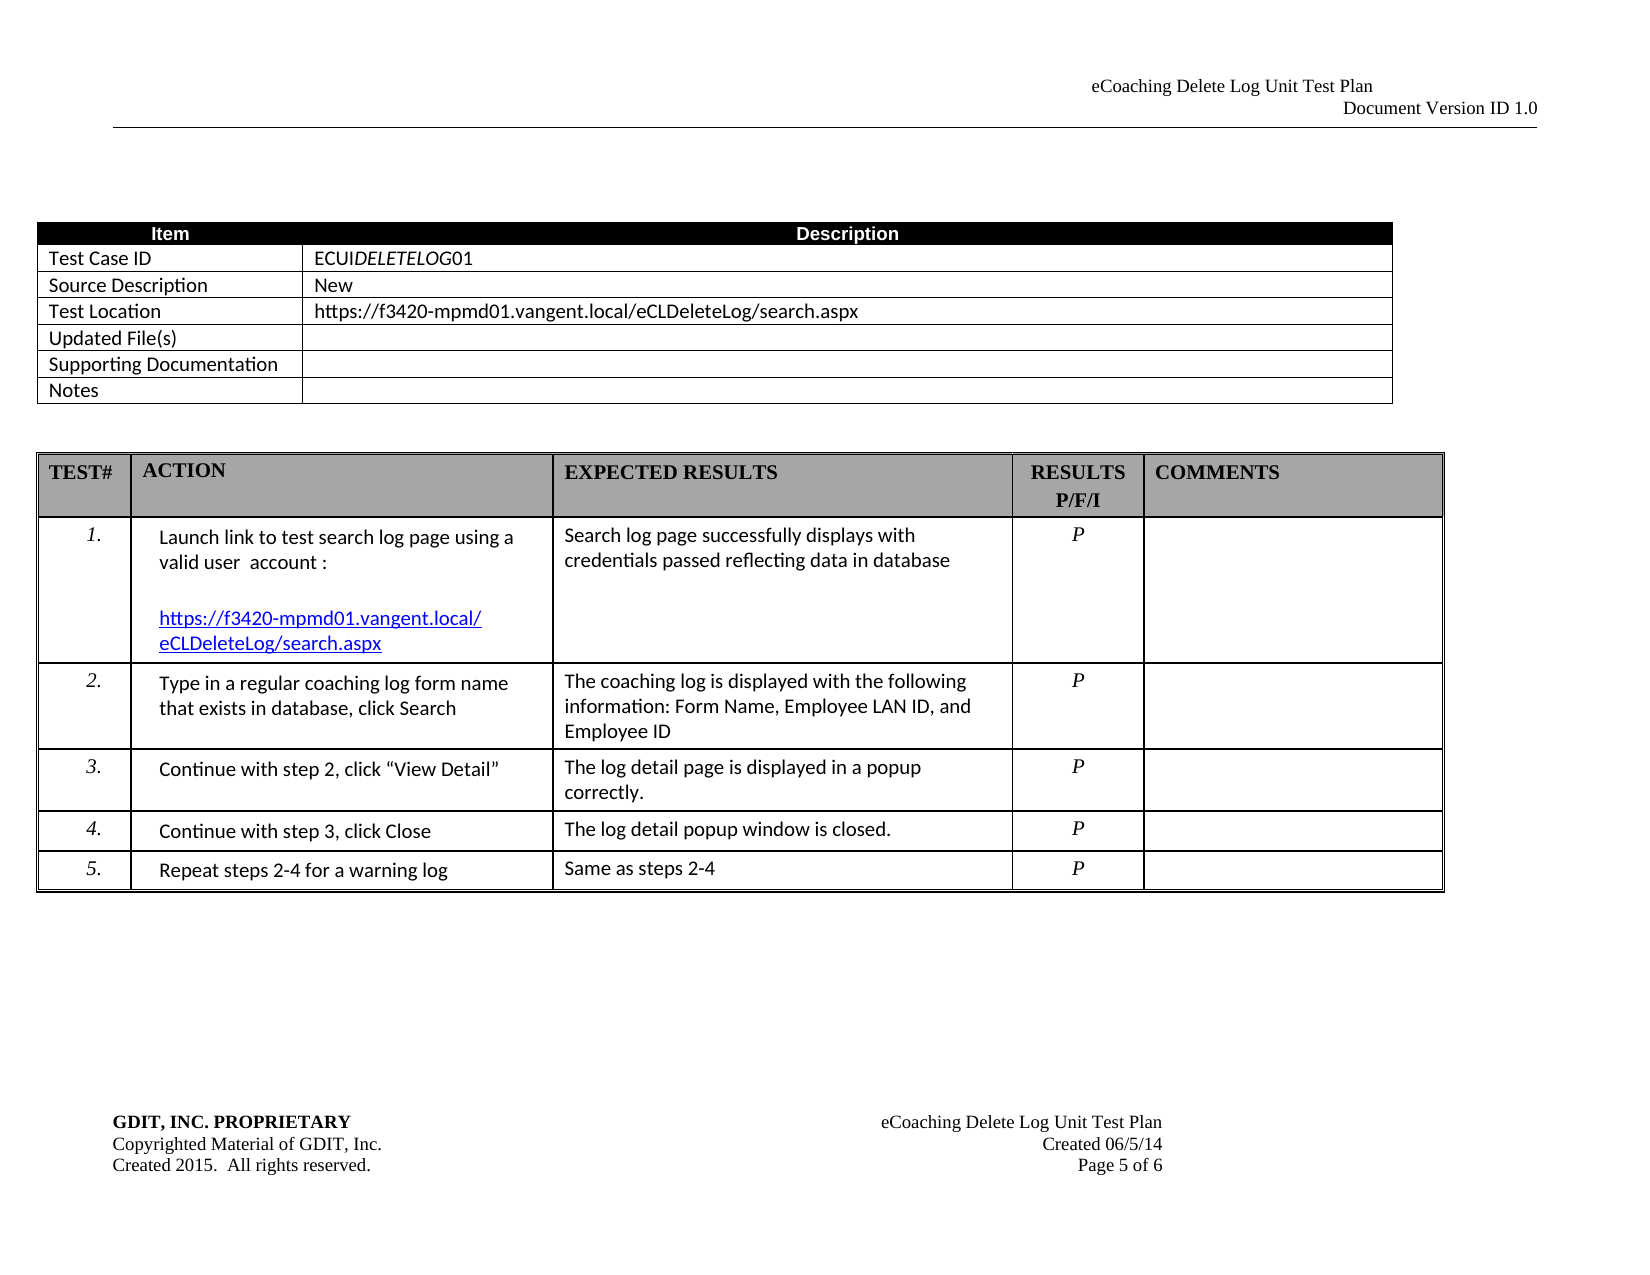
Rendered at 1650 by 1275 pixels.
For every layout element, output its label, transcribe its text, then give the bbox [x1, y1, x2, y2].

table_header Item [38, 223, 302, 244]
table_header TEST# [39, 455, 130, 516]
table_cell [1145, 812, 1442, 850]
table_cell Supporting Documentation [38, 351, 302, 377]
table_cell Test Location [38, 298, 302, 324]
table_cell The coaching log is displayed with the following information: Form Name, Employee LAN ID, and Employee ID [554, 664, 1012, 748]
table_cell [303, 378, 1392, 403]
table_cell Type in a regular coaching log form name that exists in database, click Search [132, 664, 552, 748]
table_cell [39, 518, 130, 662]
table_cell Test Case ID [38, 245, 302, 271]
table_header COMMENTS [1145, 455, 1442, 516]
table_cell New [303, 272, 1392, 297]
table_cell [1145, 664, 1442, 748]
table_cell The log detail popup window is closed. [554, 812, 1012, 850]
table_header RESULTS P/F/I [1013, 455, 1143, 516]
table_cell Repeat steps 2-4 for a warning log [132, 852, 552, 889]
table_cell Search log page successfully displays with credentials passed reflecting data in database [554, 518, 1012, 662]
table_cell Continue with step 2, click “View Detail” [132, 750, 552, 810]
table_cell Same as steps 2-4 [554, 852, 1012, 889]
table_cell Launch link to test search log page using a valid user account : https://f3420-mpmd01.vangent.local/eCLDeleteLog/search.aspx [132, 518, 552, 662]
table_cell [1145, 518, 1442, 662]
table_cell https://f3420-mpmd01.vangent.local/eCLDeleteLog/search.aspx [303, 298, 1392, 324]
table_cell P [1013, 750, 1143, 810]
table_cell Source Description [38, 272, 302, 297]
table_cell [1145, 852, 1442, 889]
table_header EXPECTED RESULTS [554, 455, 1012, 516]
table_cell ECUIDELETELOG01 [303, 245, 1392, 271]
table_cell The log detail page is displayed in a popup correctly. [554, 750, 1012, 810]
table_cell P [1013, 664, 1143, 748]
table_cell [39, 852, 130, 889]
table_cell P [1013, 852, 1143, 889]
table_header Description [303, 223, 1392, 244]
table_cell P [1013, 812, 1143, 850]
table_cell [39, 812, 130, 850]
table_cell [303, 351, 1392, 377]
table_cell [1145, 750, 1442, 810]
table_cell [303, 325, 1392, 350]
table_cell Notes [38, 378, 302, 403]
table_cell Updated File(s) [38, 325, 302, 350]
table_cell [39, 750, 130, 810]
table_cell Continue with step 3, click Close [132, 812, 552, 850]
table_header ACTION [132, 455, 552, 516]
table_cell [39, 664, 130, 748]
table_cell P [1013, 518, 1143, 662]
